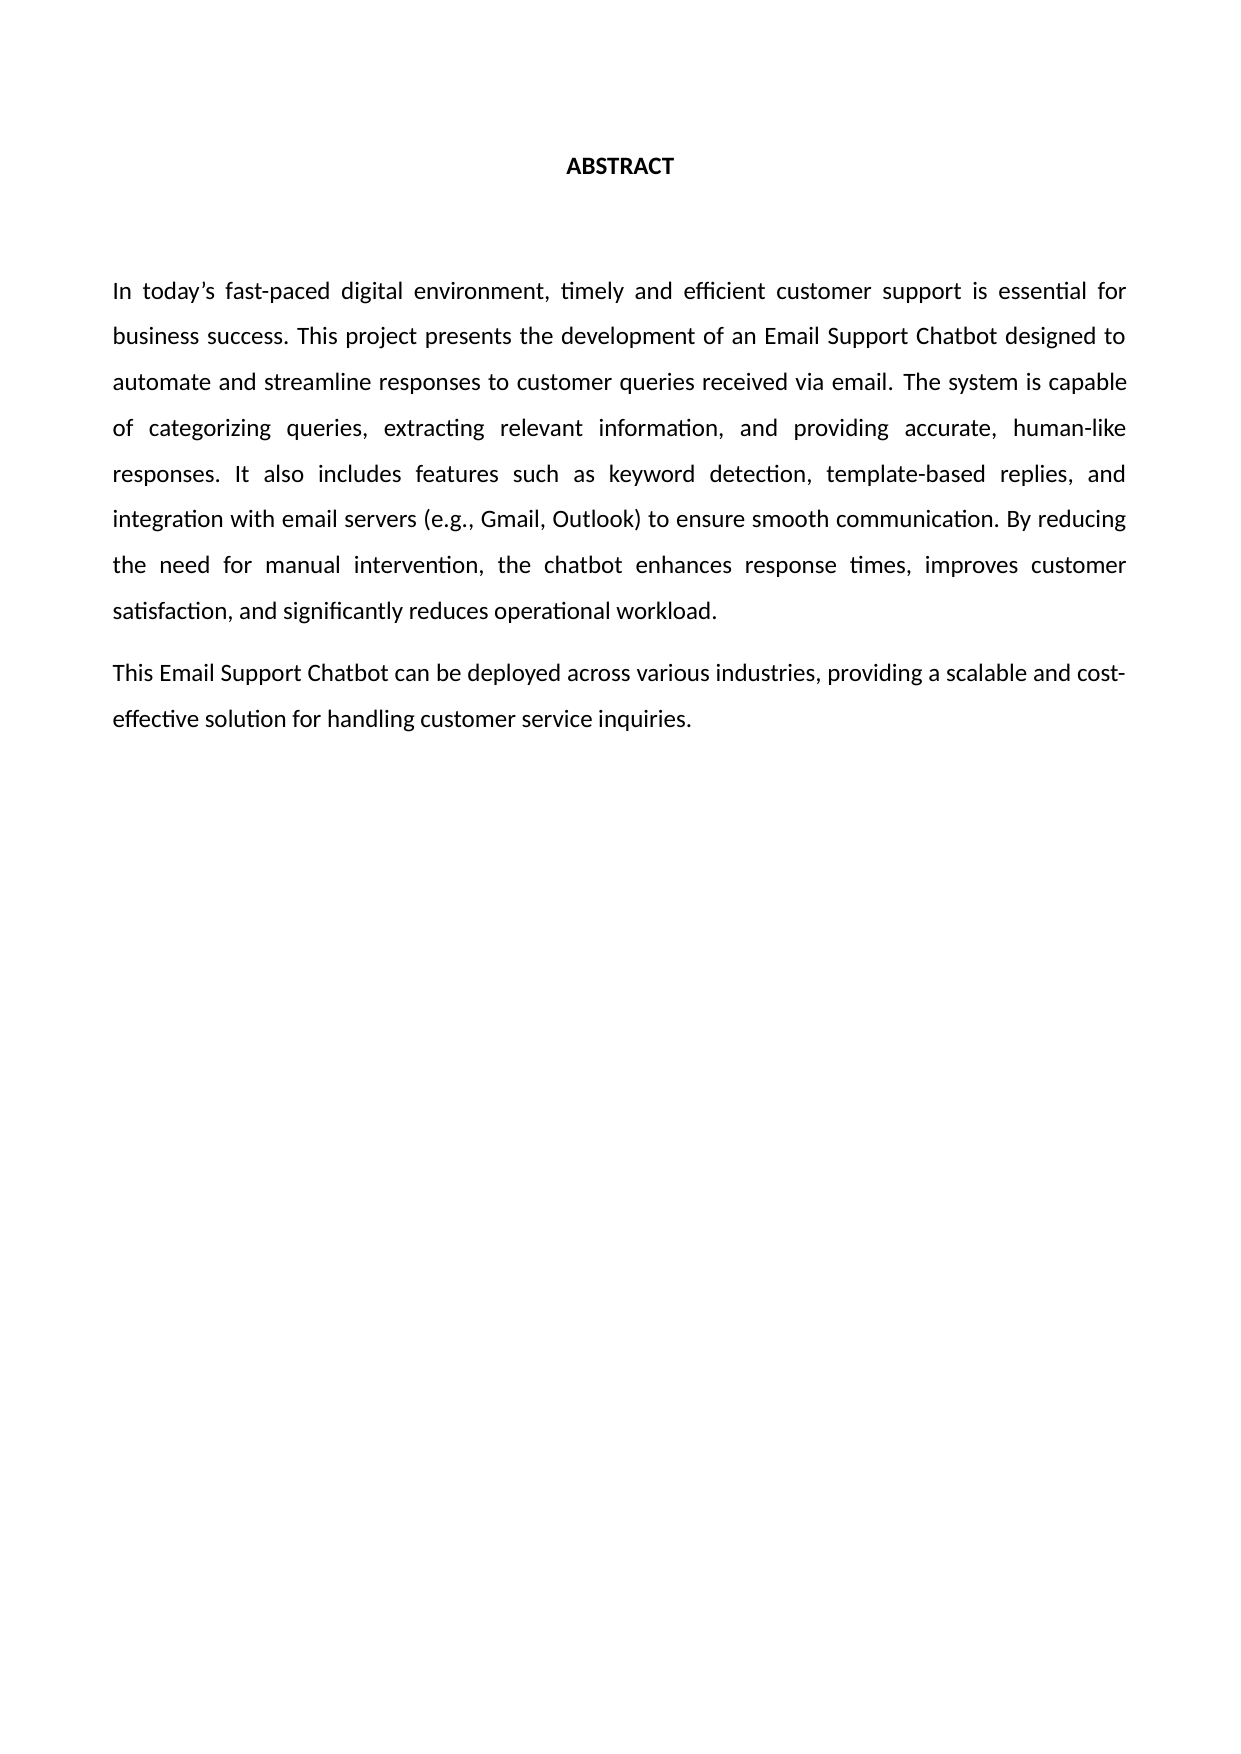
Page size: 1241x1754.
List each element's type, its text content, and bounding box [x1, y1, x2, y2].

text In today’s fast-paced digital environment, timely and efficient customer support is essential for business success. This project presents the development of an Email Support Chatbot designed to automate and streamline responses to customer queries received via email. The system is capable of categorizing queries, extracting relevant information, and providing accurate, human-like responses. It also includes features such as keyword detection, template-based replies, and integration with email servers (e.g., Gmail, Outlook) to ensure smooth communication. By reducing the need for manual intervention, the chatbot enhances response times, improves customer satisfaction, and significantly reduces operational workload. [112, 275, 1128, 625]
text This Email Support Chatbot can be deployed across various industries, providing a scalable and cost-effective solution for handling customer service inquiries. [112, 657, 1128, 733]
text ABSTRACT [112, 150, 1128, 181]
